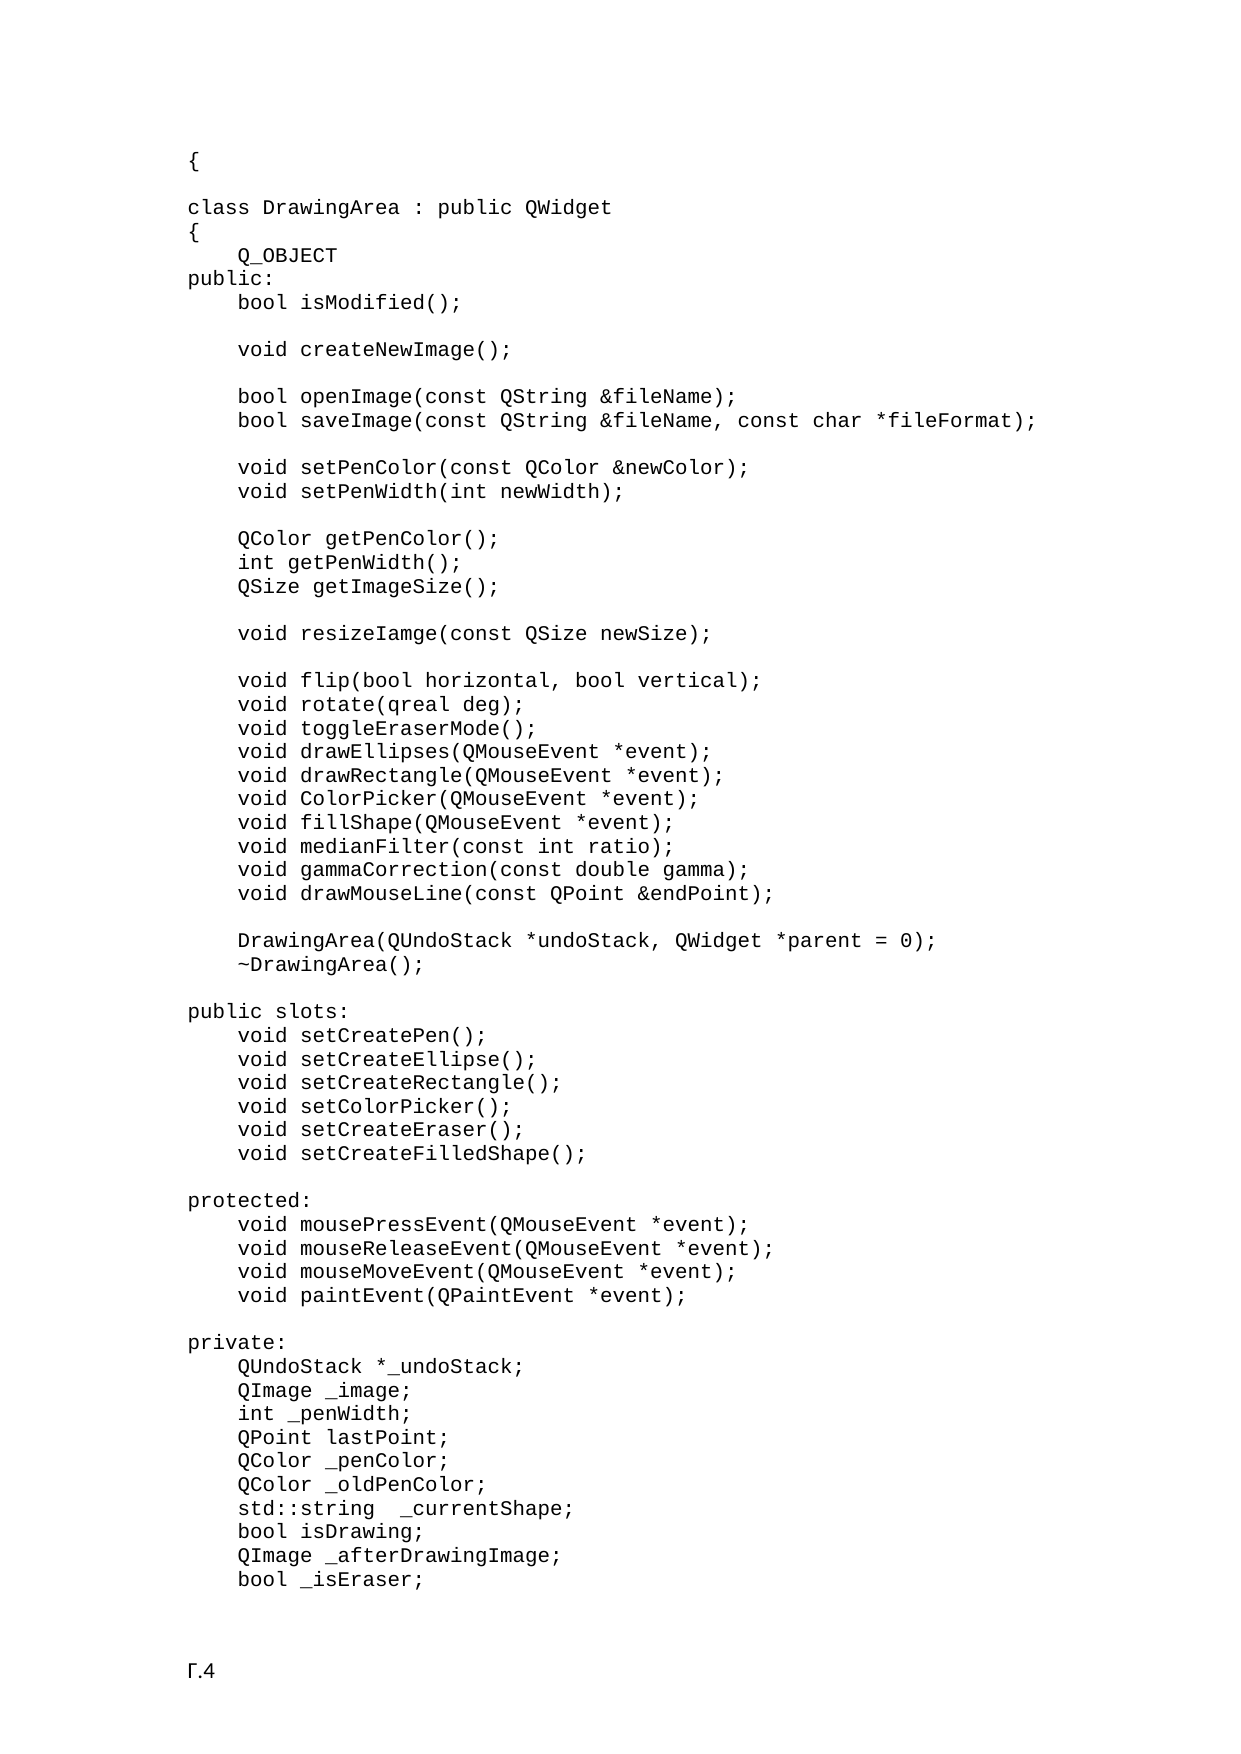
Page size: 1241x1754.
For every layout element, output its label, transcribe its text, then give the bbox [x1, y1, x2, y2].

text public slots: [187, 1001, 1053, 1025]
text void ColorPicker(QMouseEvent *event); [187, 788, 1053, 812]
text { [187, 150, 1053, 174]
text void setPenColor(const QColor &newColor); [187, 457, 1053, 481]
text void mouseReleaseEvent(QMouseEvent *event); [187, 1238, 1053, 1261]
text int _penWidth; [187, 1403, 1053, 1427]
text void drawEllipses(QMouseEvent *event); [187, 741, 1053, 765]
text void flip(bool horizontal, bool vertical); [187, 670, 1053, 694]
text protected: [187, 1190, 1053, 1214]
text bool isDrawing; [187, 1521, 1053, 1545]
text void rotate(qreal deg); [187, 694, 1053, 717]
text private: [187, 1332, 1053, 1356]
text void setCreateEllipse(); [187, 1048, 1053, 1072]
text void toggleEraserMode(); [187, 717, 1053, 741]
text void mouseMoveEvent(QMouseEvent *event); [187, 1261, 1053, 1285]
text QColor getPenColor(); [187, 528, 1053, 552]
text QImage _image; [187, 1379, 1053, 1403]
text void setCreateEraser(); [187, 1119, 1053, 1143]
text void setCreateRectangle(); [187, 1072, 1053, 1096]
text bool openImage(const QString &fileName); [187, 386, 1053, 410]
text void paintEvent(QPaintEvent *event); [187, 1285, 1053, 1309]
text void medianFilter(const int ratio); [187, 836, 1053, 859]
text void drawMouseLine(const QPoint &endPoint); [187, 883, 1053, 907]
text bool saveImage(const QString &fileName, const char *fileFormat); [187, 410, 1053, 434]
text int getPenWidth(); [187, 552, 1053, 576]
text void fillShape(QMouseEvent *event); [187, 812, 1053, 836]
text public: [187, 268, 1053, 292]
text QColor _penColor; [187, 1451, 1053, 1474]
text void setPenWidth(int newWidth); [187, 481, 1053, 505]
text ~DrawingArea(); [187, 954, 1053, 978]
text Q_OBJECT [187, 244, 1053, 268]
text void gammaCorrection(const double gamma); [187, 859, 1053, 883]
text void setColorPicker(); [187, 1096, 1053, 1119]
text bool _isEraser; [187, 1569, 1053, 1592]
text QColor _oldPenColor; [187, 1474, 1053, 1498]
text bool isModified(); [187, 292, 1053, 316]
text QSize getImageSize(); [187, 576, 1053, 599]
text void mousePressEvent(QMouseEvent *event); [187, 1214, 1053, 1238]
text void createNewImage(); [187, 339, 1053, 363]
text QPoint lastPoint; [187, 1427, 1053, 1451]
text { [187, 221, 1053, 244]
text void setCreatePen(); [187, 1025, 1053, 1048]
text DrawingArea(QUndoStack *undoStack, QWidget *parent = 0); [187, 930, 1053, 954]
text std::string _currentShape; [187, 1498, 1053, 1521]
text void setCreateFilledShape(); [187, 1143, 1053, 1167]
text QImage _afterDrawingImage; [187, 1545, 1053, 1569]
text void drawRectangle(QMouseEvent *event); [187, 765, 1053, 788]
text void resizeIamge(const QSize newSize); [187, 623, 1053, 647]
text QUndoStack *_undoStack; [187, 1356, 1053, 1379]
text class DrawingArea : public QWidget [187, 197, 1053, 221]
